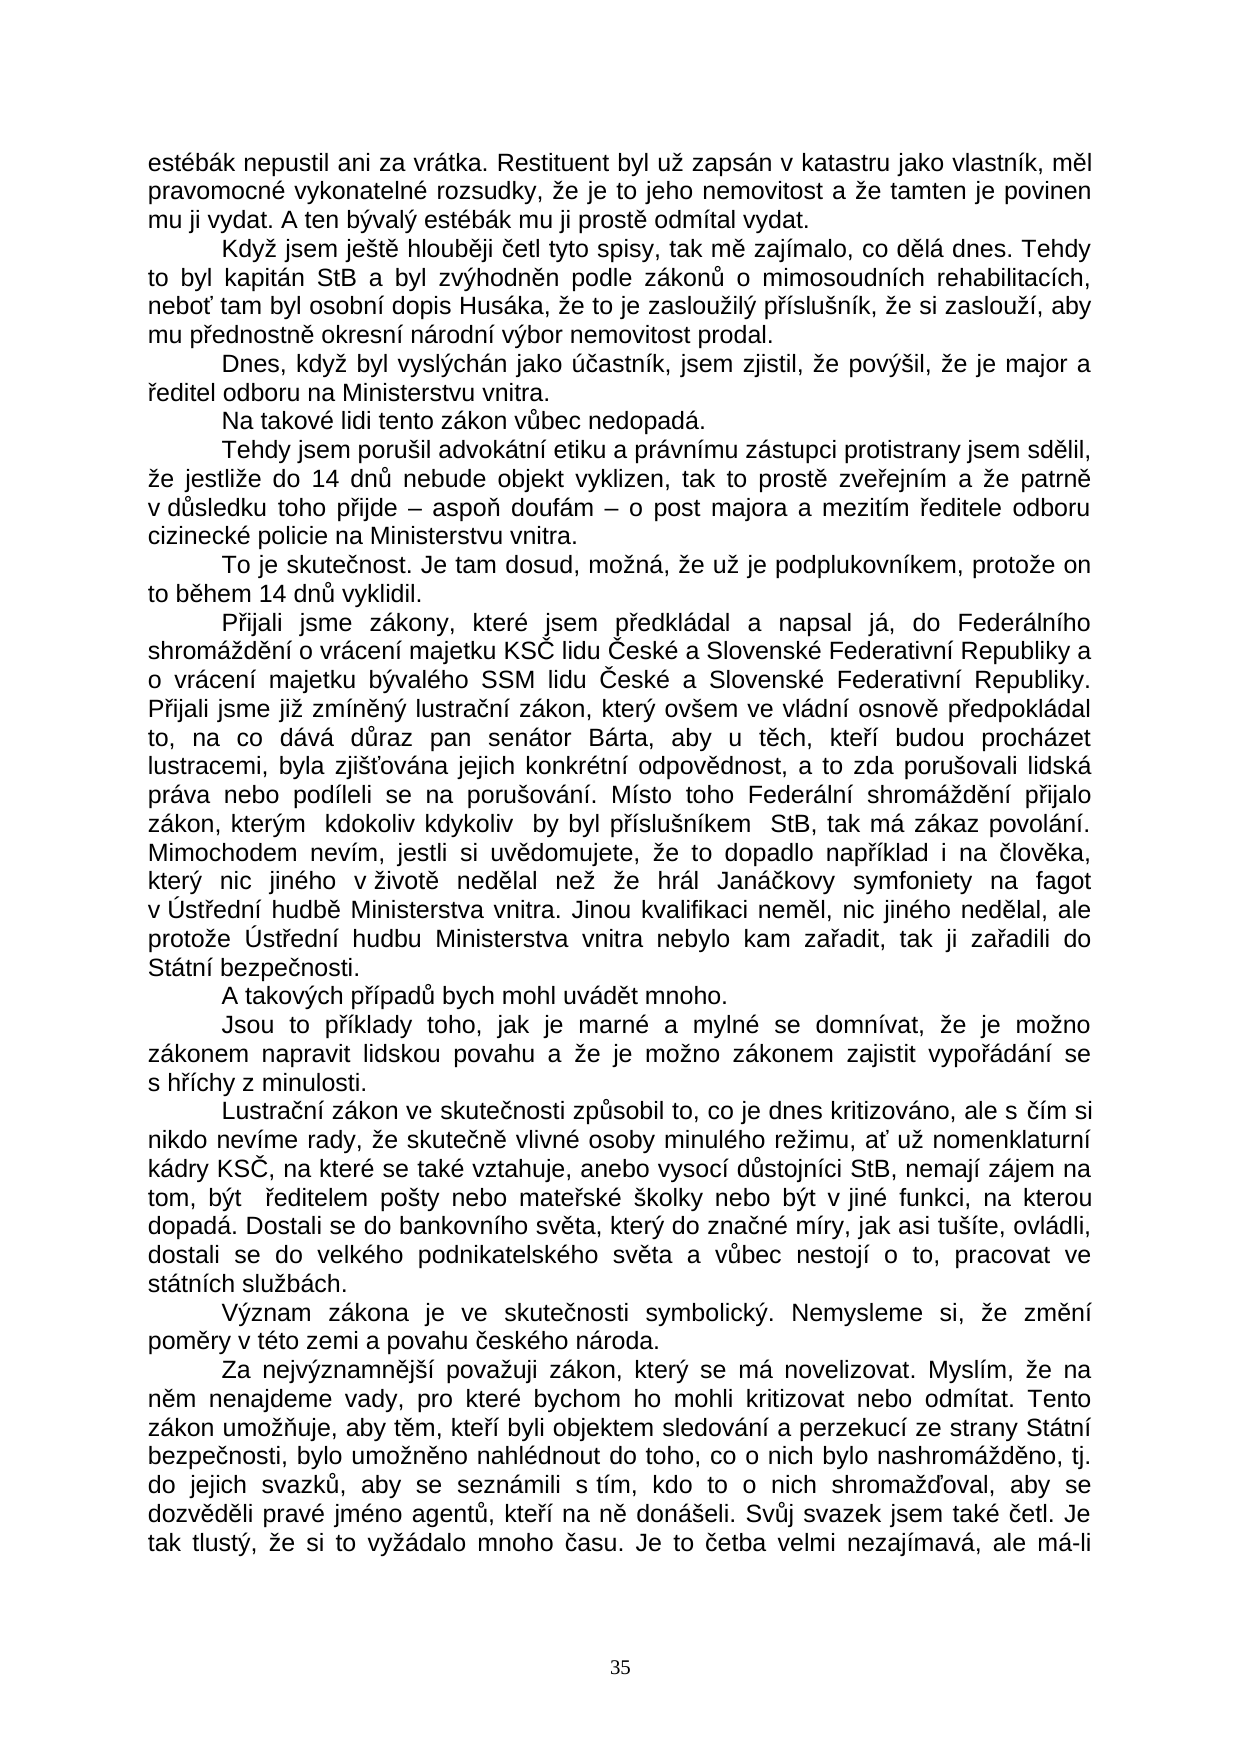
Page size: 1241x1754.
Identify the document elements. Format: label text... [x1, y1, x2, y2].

text Lustrační zákon ve skutečnosti způsobil to, co je dnes kritizováno, ale s čím si nikdo nevíme rady, že skutečně vlivné osoby minulého režimu, ať už nomenklaturní kádry KSČ, na které se také vztahuje, anebo vysocí důstojníci StB, nemají zájem na tom, být ředitelem pošty nebo mateřské školky nebo být v jiné funkci, na kterou dopadá. Dostali se do bankovního světa, který do značné míry, jak asi tušíte, ovládli, dostali se do velkého podnikatelského světa a vůbec nestojí o to, pracovat ve státních službách. [148, 1096, 1093, 1298]
text Význam zákona je ve skutečnosti symbolický. Nemysleme si, že změní poměry v této zemi a povahu českého národa. [148, 1298, 1093, 1355]
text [148, 148, 1093, 234]
text Přijali jsme zákony, které jsem předkládal a napsal já, do Federálního shromáždění o vrácení majetku KSČ lidu České a Slovenské Federativní Republiky a o vrácení majetku bývalého SSM lidu České a Slovenské Federativní Republiky. Přijali jsme již zmíněný lustrační zákon, který ovšem ve vládní osnově předpokládal to, na co dává důraz pan senátor Bárta, aby u těch, kteří budou procházet lustracemi, byla zjišťována jejich konkrétní odpovědnost, a to zda porušovali lidská práva nebo podíleli se na porušování. Místo toho Federální shromáždění přijalo zákon, kterým kdokoliv kdykoliv by byl příslušníkem StB, tak má zákaz povolání. Mimochodem nevím, jestli si uvědomujete, že to dopadlo například i na člověka, který nic jiného v životě nedělal než že hrál Janáčkovy symfoniety na fagot v Ústřední hudbě Ministerstva vnitra. Jinou kvalifikaci neměl, nic jiného nedělal, ale protože Ústřední hudbu Ministerstva vnitra nebylo kam zařadit, tak ji zařadili do Státní bezpečnosti. [148, 608, 1093, 981]
text Když jsem ještě hlouběji četl tyto spisy, tak mě zajímalo, co dělá dnes. Tehdy to byl kapitán StB a byl zvýhodněn podle zákonů o mimosoudních rehabilitacích, neboť tam byl osobní dopis Husáka, že to je zasloužilý příslušník, že si zaslouží, aby mu přednostně okresní národní výbor nemovitost prodal. [148, 234, 1093, 349]
text A takových případů bych mohl uvádět mnoho. [148, 981, 1093, 1010]
text Dnes, když byl vyslýchán jako účastník, jsem zjistil, že povýšil, že je major a ředitel odboru na Ministerstvu vnitra. [148, 349, 1093, 406]
text Na takové lidi tento zákon vůbec nedopadá. [148, 406, 1093, 435]
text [148, 1355, 1093, 1556]
text To je skutečnost. Je tam dosud, možná, že už je podplukovníkem, protože on to během 14 dnů vyklidil. [148, 550, 1093, 608]
text Jsou to příklady toho, jak je marné a mylné se domnívat, že je možno zákonem napravit lidskou povahu a že je možno zákonem zajistit vypořádání se s hříchy z minulosti. [148, 1010, 1093, 1096]
text Tehdy jsem porušil advokátní etiku a právnímu zástupci protistrany jsem sdělil, že jestliže do 14 dnů nebude objekt vyklizen, tak to prostě zveřejním a že patrně v důsledku toho přijde – aspoň doufám – o post majora a mezitím ředitele odboru cizinecké policie na Ministerstvu vnitra. [148, 435, 1093, 550]
